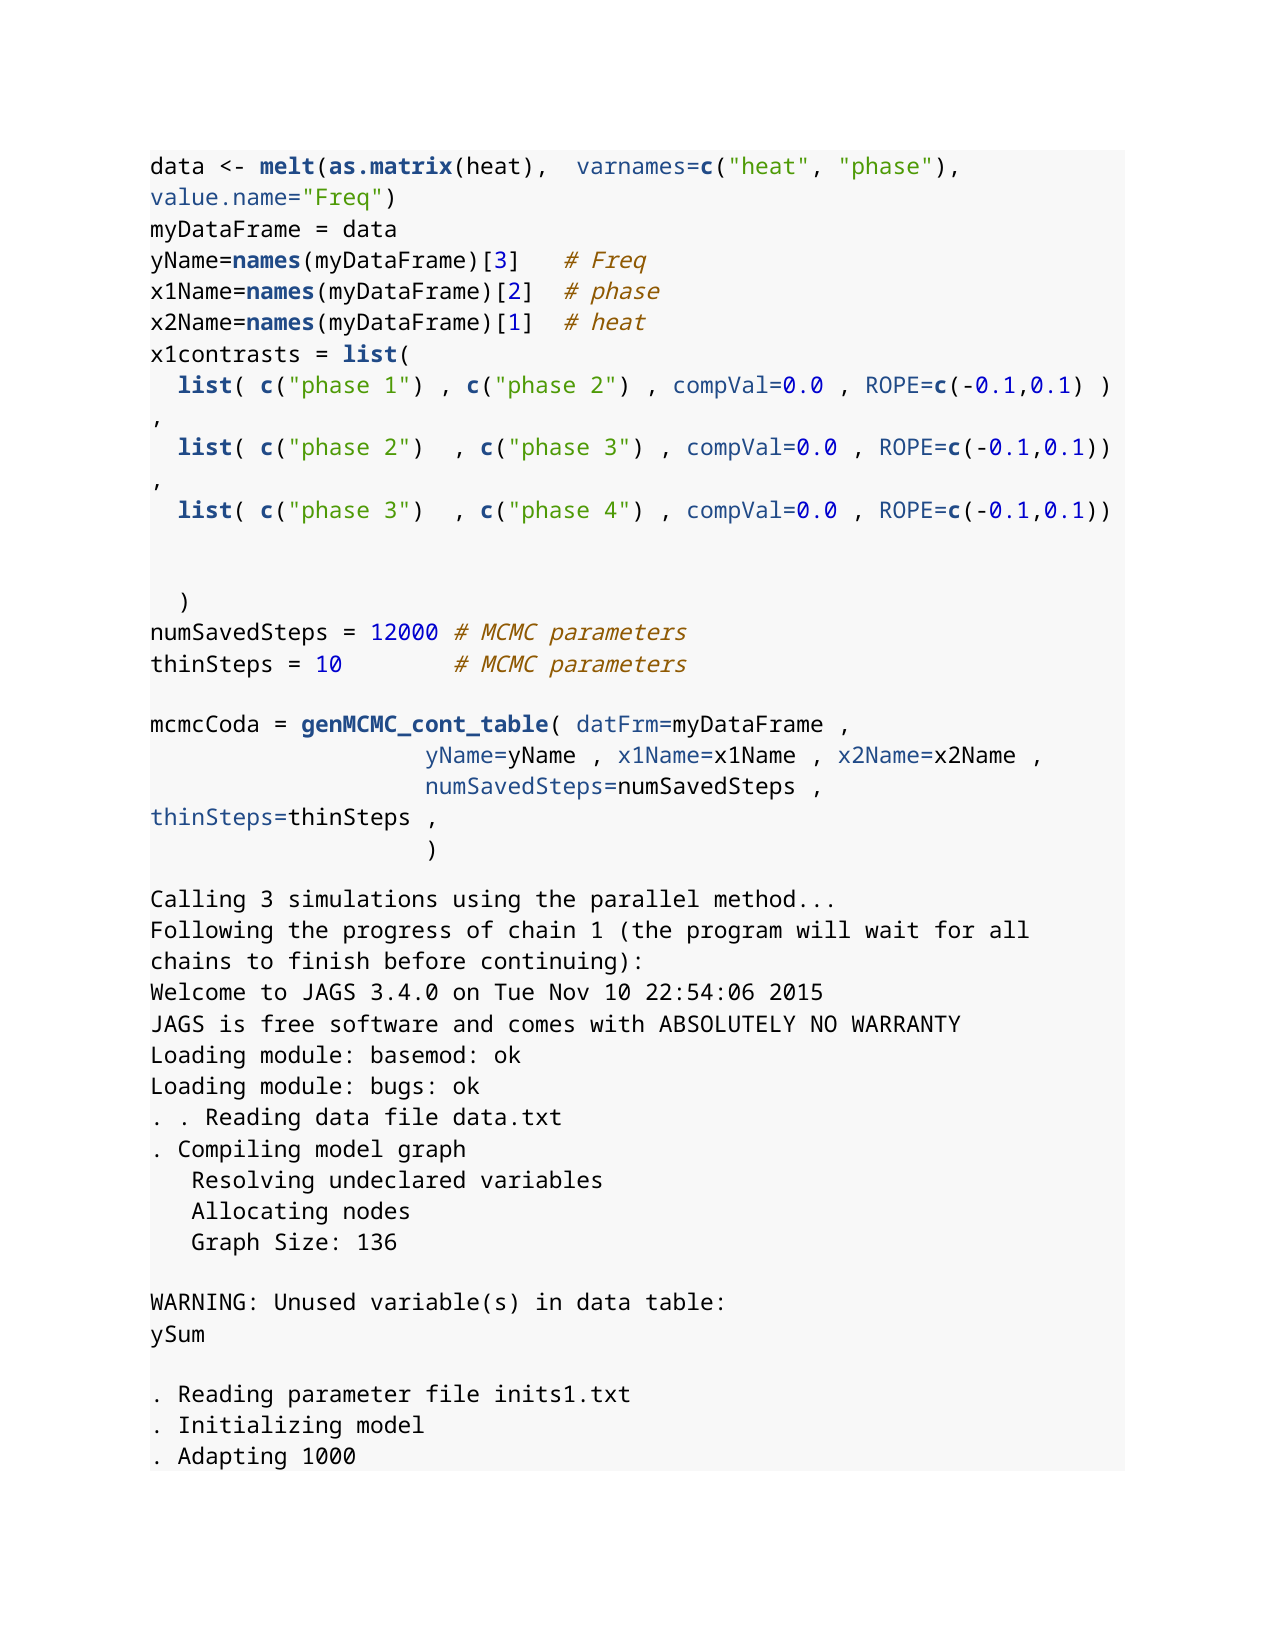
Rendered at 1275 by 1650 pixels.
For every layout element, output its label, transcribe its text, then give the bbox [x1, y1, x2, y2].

text data <- melt(as.matrix(heat), varnames=c("heat", "phase"), value.name="Freq") myDataFrame = data yName=names(myDataFrame)[3] # Freq x1Name=names(myDataFrame)[2] # phase x2Name=names(myDataFrame)[1] # heat x1contrasts = list( list( c("phase 1") , c("phase 2") , compVal=0.0 , ROPE=c(-0.1,0.1) ) , list( c("phase 2") , c("phase 3") , compVal=0.0 , ROPE=c(-0.1,0.1)) , list( c("phase 3") , c("phase 4") , compVal=0.0 , ROPE=c(-0.1,0.1)) ) numSavedSteps = 12000 # MCMC parameters thinSteps = 10 # MCMC parameters mcmcCoda = genMCMC_cont_table( datFrm=myDataFrame , yName=yName , x1Name=x1Name , x2Name=x2Name , numSavedSteps=numSavedSteps , thinSteps=thinSteps , ) [150, 150, 1125, 864]
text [150, 882, 1125, 1471]
